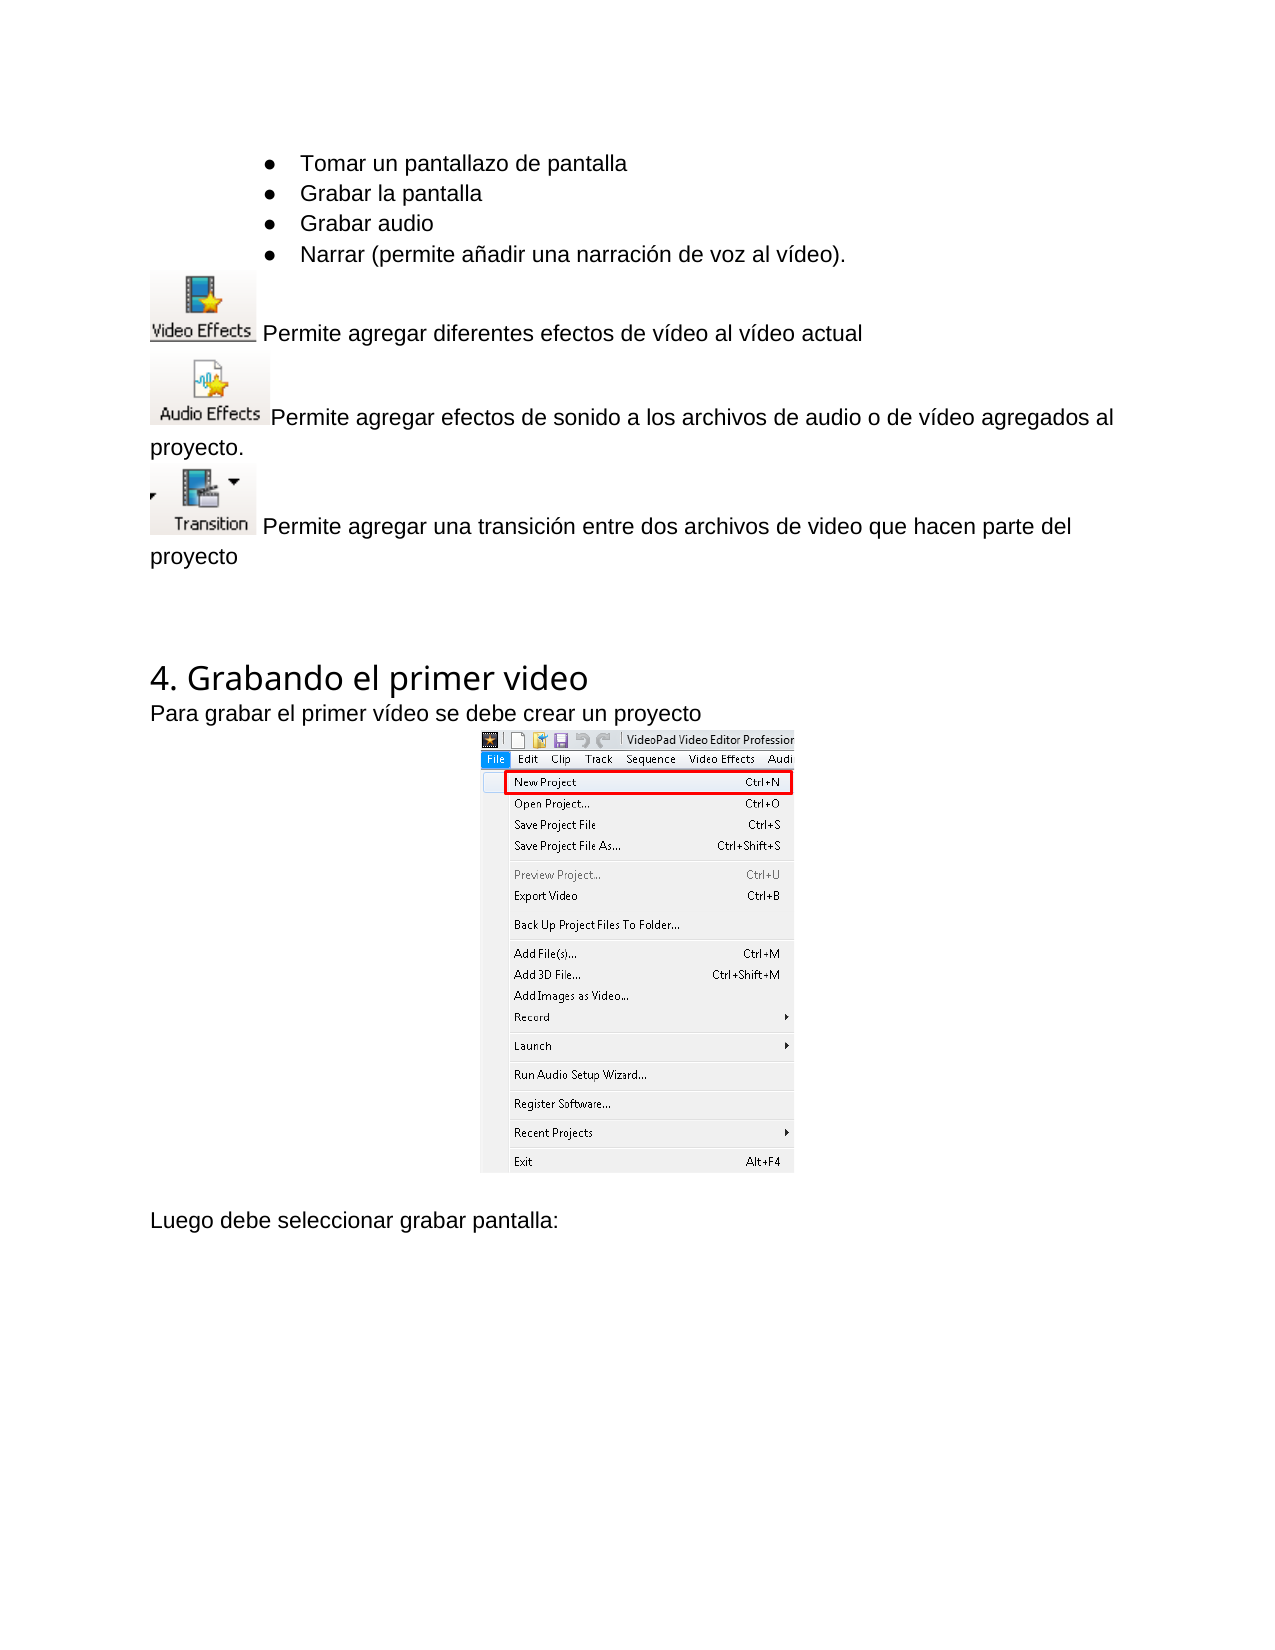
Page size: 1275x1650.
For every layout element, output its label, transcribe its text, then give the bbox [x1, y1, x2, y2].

text Permite agregar diferentes efectos de vídeo al vídeo actual [150, 271, 1125, 346]
text Para grabar el primer vídeo se debe crear un proyecto [150, 700, 1125, 726]
picture [480, 730, 795, 1173]
text Luego debe seleccionar grabar pantalla: [150, 1207, 1125, 1233]
picture [150, 463, 257, 535]
picture [150, 350, 271, 425]
list Grabar la pantalla [263, 180, 1125, 207]
subtitle 4. Grabando el primer video [150, 654, 1125, 700]
list Narrar (permite añadir una narración de voz al vídeo). [263, 241, 1125, 267]
list Tomar un pantallazo de pantalla [263, 150, 1125, 176]
text Permite agregar una transición entre dos archivos de video que hacen parte del proyecto [150, 464, 1125, 569]
list Grabar audio [263, 210, 1125, 237]
picture [150, 270, 257, 342]
text Permite agregar efectos de sonido a los archivos de audio o de vídeo agregados al proyecto. [150, 350, 1125, 460]
